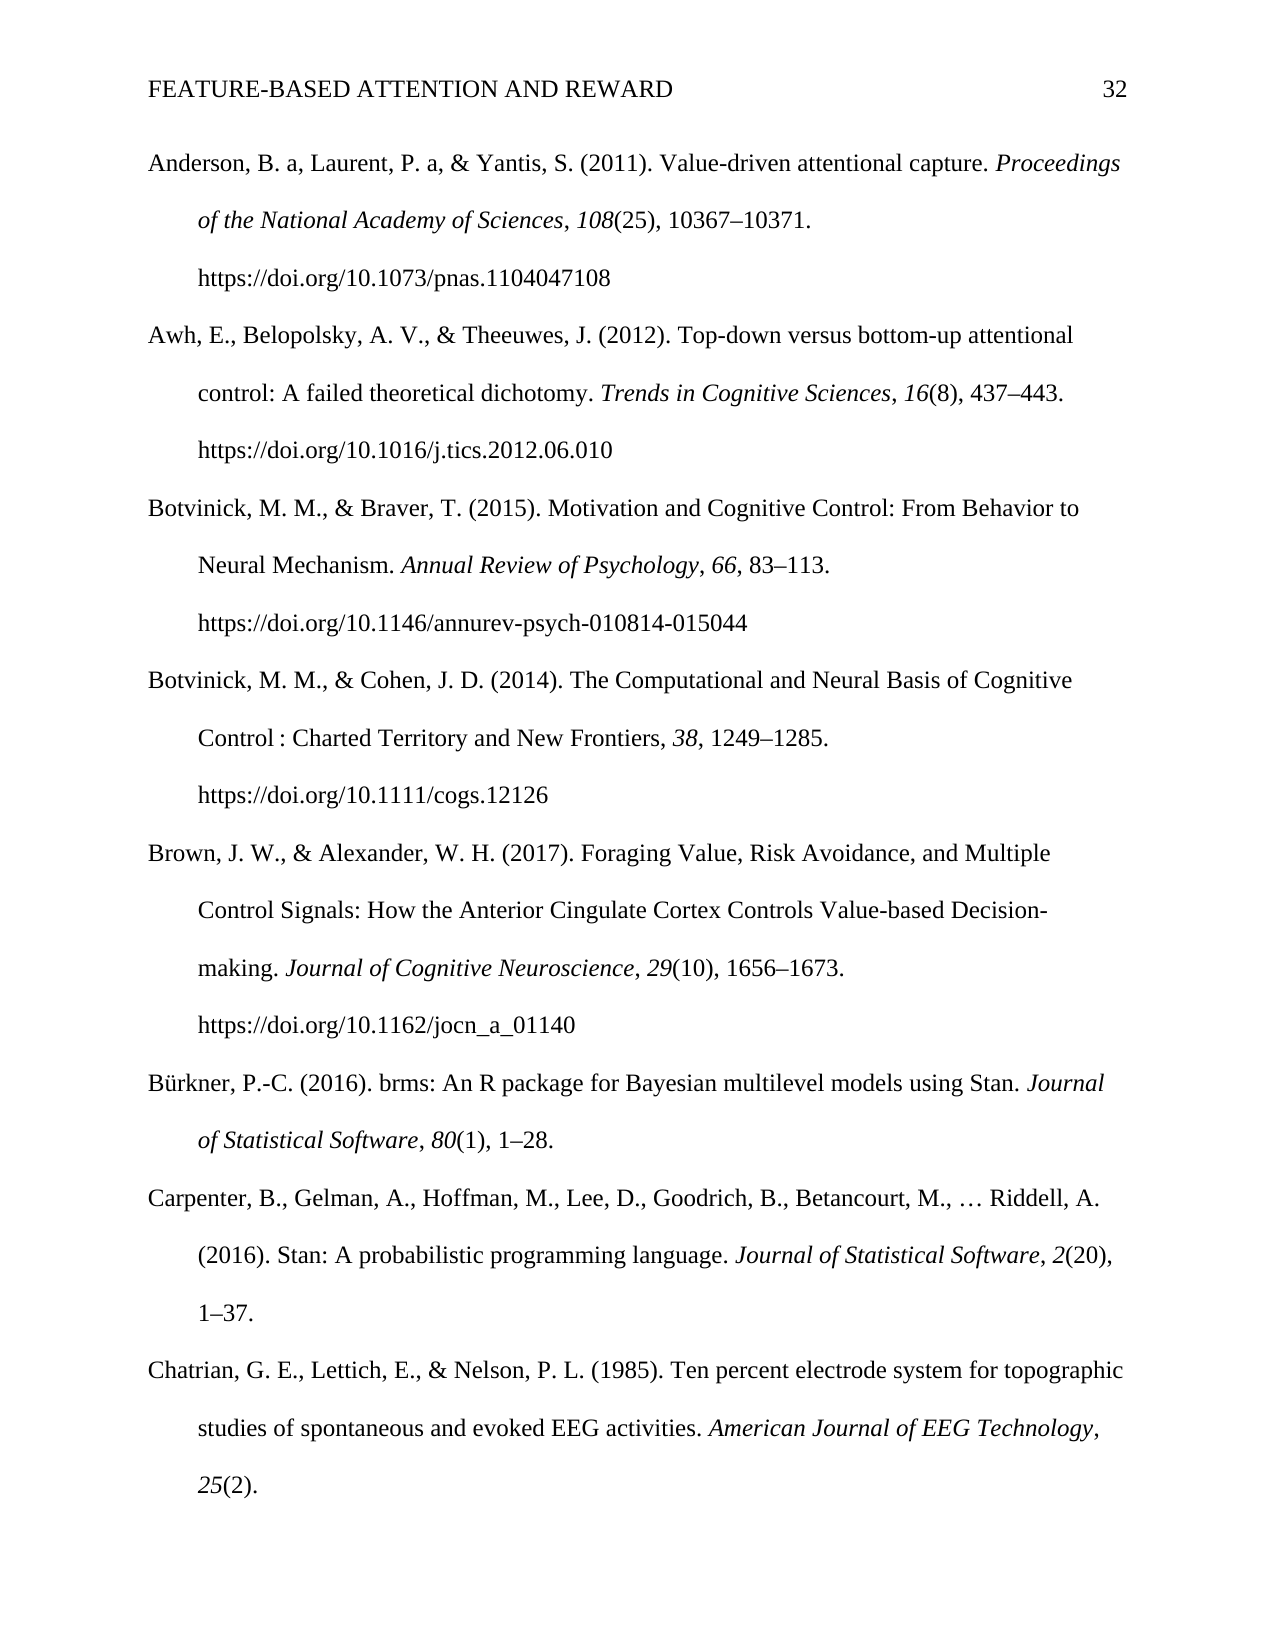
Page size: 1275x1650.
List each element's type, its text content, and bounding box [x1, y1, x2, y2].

text Bürkner, P.-C. (2016). brms: An R package for Bayesian multilevel models using Stan. Journal of Statistical Software, 80(1), 1–28. [148, 1068, 1127, 1154]
text Botvinick, M. M., & Cohen, J. D. (2014). The Computational and Neural Basis of Cognitive Control : Charted Territory and New Frontiers, 38, 1249–1285. https://doi.org/10.1111/cogs.12126 [148, 665, 1127, 809]
text Awh, E., Belopolsky, A. V., & Theeuwes, J. (2012). Top-down versus bottom-up attentional control: A failed theoretical dichotomy. Trends in Cognitive Sciences, 16(8), 437–443. https://doi.org/10.1016/j.tics.2012.06.010 [148, 320, 1127, 464]
text Brown, J. W., & Alexander, W. H. (2017). Foraging Value, Risk Avoidance, and Multiple Control Signals: How the Anterior Cingulate Cortex Controls Value-based Decision-making. Journal of Cognitive Neuroscience, 29(10), 1656–1673. https://doi.org/10.1162/jocn_a_01140 [148, 838, 1127, 1039]
text Carpenter, B., Gelman, A., Hoffman, M., Lee, D., Goodrich, B., Betancourt, M., … Riddell, A. (2016). Stan: A probabilistic programming language. Journal of Statistical Software, 2(20), 1–37. [148, 1183, 1127, 1326]
text Botvinick, M. M., & Braver, T. (2015). Motivation and Cognitive Control: From Behavior to Neural Mechanism. Annual Review of Psychology, 66, 83–113. https://doi.org/10.1146/annurev-psych-010814-015044 [148, 493, 1127, 636]
text Chatrian, G. E., Lettich, E., & Nelson, P. L. (1985). Ten percent electrode system for topographic studies of spontaneous and evoked EEG activities. American Journal of EEG Technology, 25(2). [148, 1355, 1127, 1499]
text Anderson, B. a, Laurent, P. a, & Yantis, S. (2011). Value-driven attentional capture. Proceedings of the National Academy of Sciences, 108(25), 10367–10371. https://doi.org/10.1073/pnas.1104047108 [148, 148, 1127, 291]
